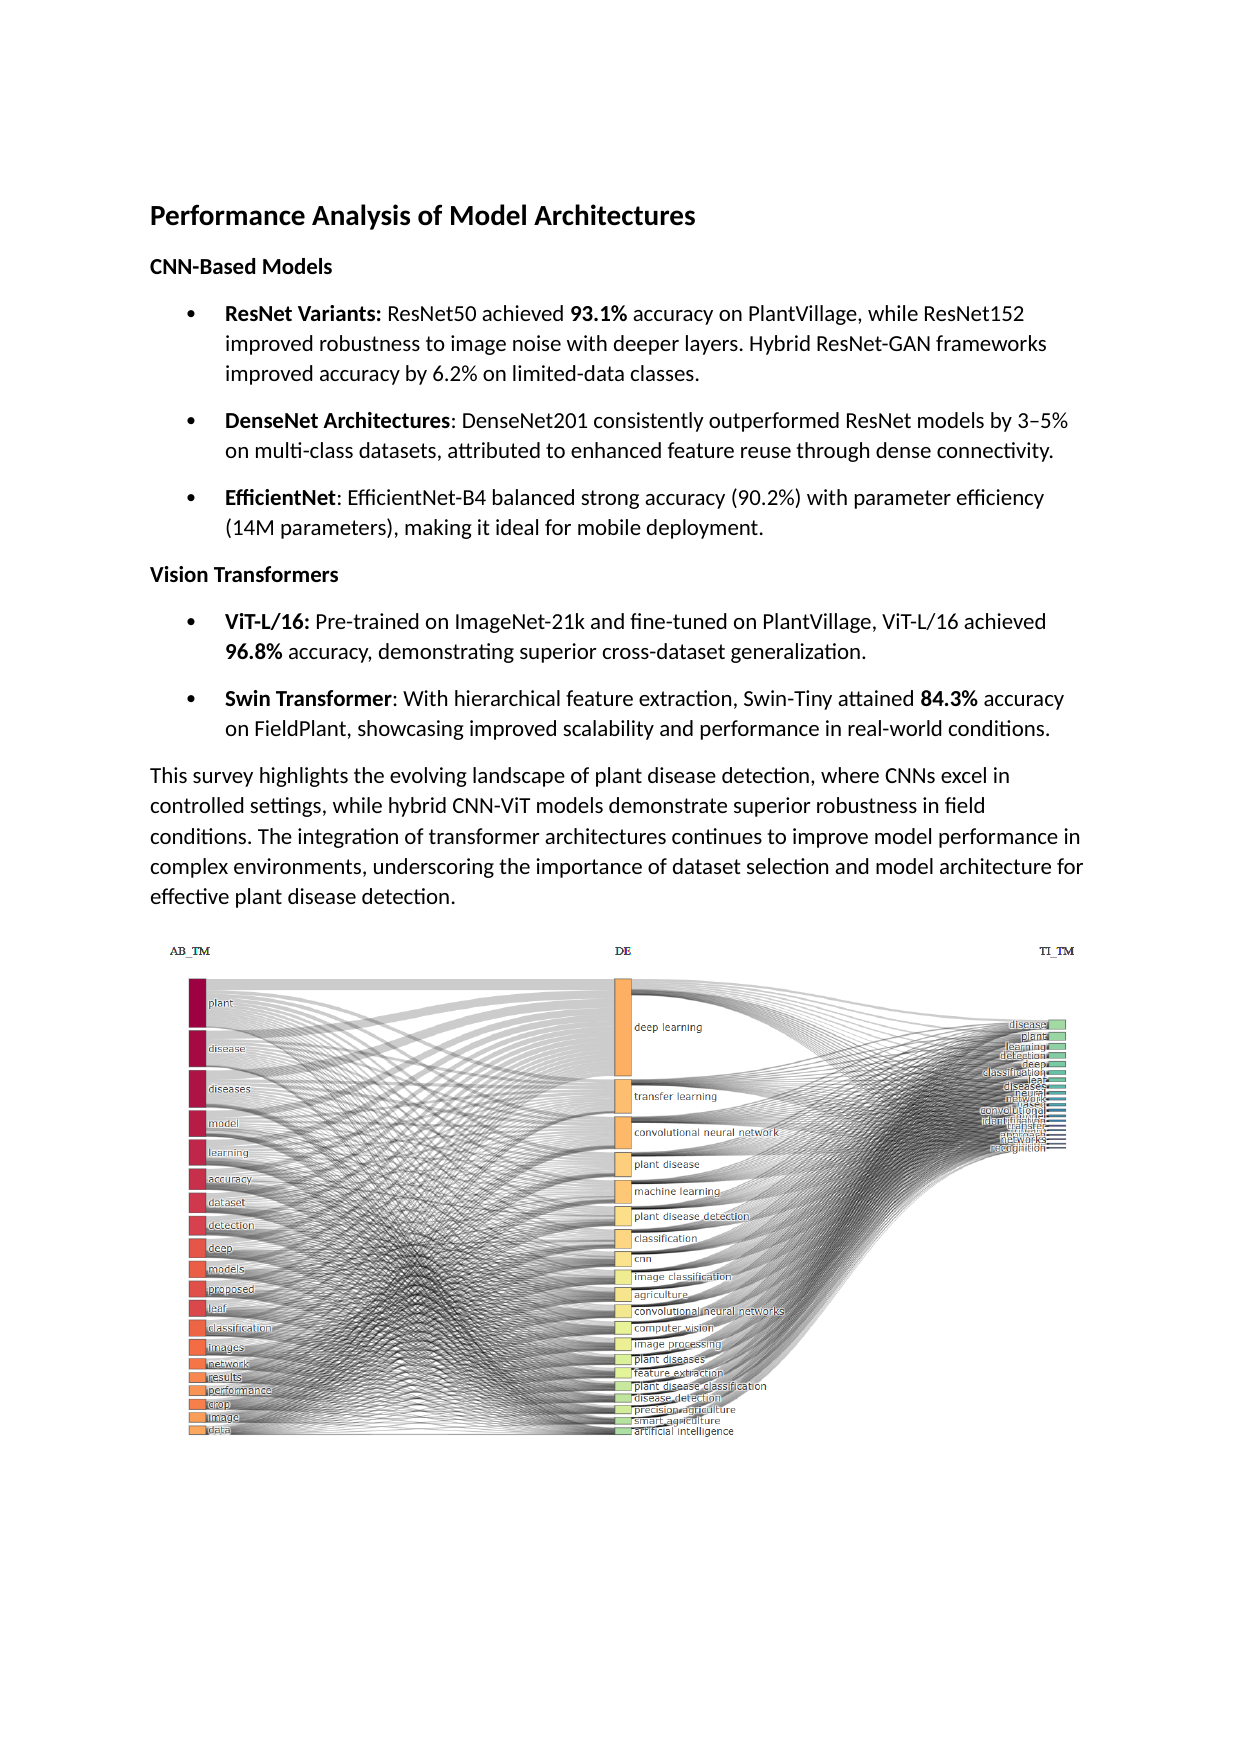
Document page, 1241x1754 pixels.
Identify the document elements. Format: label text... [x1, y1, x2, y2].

text This survey highlights the evolving landscape of plant disease detection, where CNNs excel in controlled settings, while hybrid CNN-ViT models demonstrate superior robustness in field conditions. The integration of transformer architectures continues to improve model performance in complex environments, underscoring the importance of dataset selection and model architecture for effective plant disease detection. [150, 761, 1090, 910]
list ResNet Variants: ResNet50 achieved 93.1% accuracy on PlantVillage, while ResNet152 improved robustness to image noise with deeper layers. Hybrid ResNet-GAN frameworks improved accuracy by 6.2% on limited-data classes. [187, 299, 1090, 387]
list Swin Transformer: With hierarchical feature extraction, Swin-Tiny attained 84.3% accuracy on FieldPlant, showcasing improved scalability and performance in real-world conditions. [187, 684, 1090, 742]
list DenseNet Architectures: DenseNet201 consistently outperformed ResNet models by 3–5% on multi-class datasets, attributed to enhanced feature reuse through dense connectivity. [187, 406, 1090, 464]
list EfficientNet: EfficientNet-B4 balanced strong accuracy (90.2%) with parameter efficiency (14M parameters), making it ideal for mobile deployment. [187, 483, 1090, 541]
text Vision Transformers [150, 560, 1090, 588]
picture [150, 929, 1091, 1460]
text CNN-Based Models [150, 252, 1090, 280]
text Performance Analysis of Model Architectures [150, 197, 1090, 232]
list ViT-L/16: Pre-trained on ImageNet-21k and fine-tuned on PlantVillage, ViT-L/16 achieved 96.8% accuracy, demonstrating superior cross-dataset generalization. [187, 607, 1090, 665]
